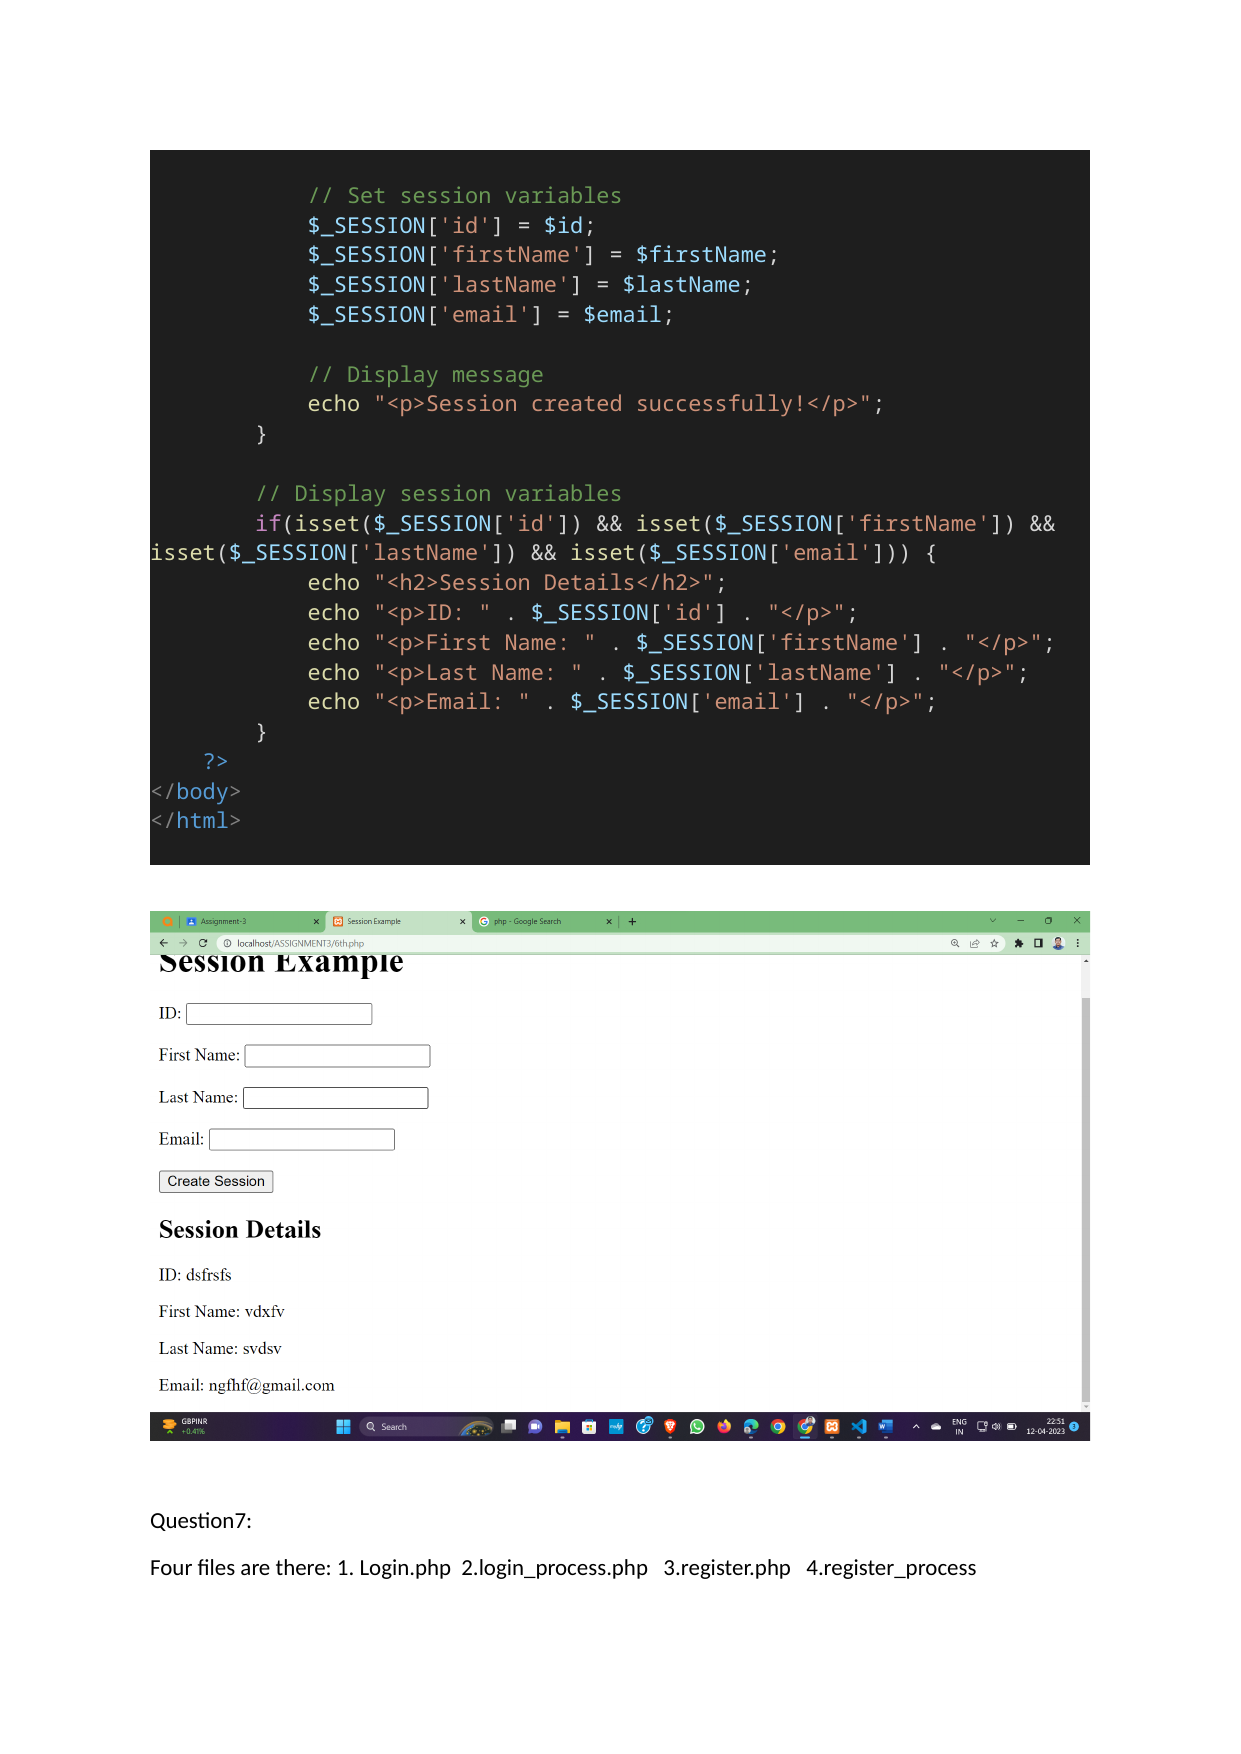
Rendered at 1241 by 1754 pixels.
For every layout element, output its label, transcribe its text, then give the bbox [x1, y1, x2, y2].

text echo "<h2>Session Details</h2>"; [150, 567, 1090, 597]
text </html> [150, 805, 1090, 835]
text // Set session variables [150, 180, 1090, 209]
text echo "<p>Last Name: " . $_SESSION['lastName'] . "</p>"; [150, 656, 1090, 686]
picture [150, 911, 1091, 1441]
text echo "<p>First Name: " . $_SESSION['firstName'] . "</p>"; [150, 627, 1090, 656]
text echo "<p>ID: " . $_SESSION['id'] . "</p>"; [150, 597, 1090, 627]
text $_SESSION['email'] = $email; [150, 299, 1090, 329]
text ?> [150, 746, 1090, 776]
text Four files are there: 1. Login.php 2.login_process.php 3.register.php 4.register_process [150, 1553, 1090, 1581]
text if(isset($_SESSION['id']) && isset($_SESSION['firstName']) && isset($_SESSION['lastName']) && isset($_SESSION['email'])) { [150, 507, 1090, 567]
text // Display message [150, 358, 1090, 388]
text Question7: [150, 1506, 1090, 1534]
text // Display session variables [150, 478, 1090, 507]
text } [150, 716, 1090, 746]
text $_SESSION['lastName'] = $lastName; [150, 269, 1090, 299]
text echo "<p>Email: " . $_SESSION['email'] . "</p>"; [150, 686, 1090, 716]
text echo "<p>Session created successfully!</p>"; [150, 388, 1090, 418]
text </body> [150, 776, 1090, 805]
text } [150, 418, 1090, 448]
text $_SESSION['id'] = $id; [150, 209, 1090, 239]
text $_SESSION['firstName'] = $firstName; [150, 239, 1090, 269]
